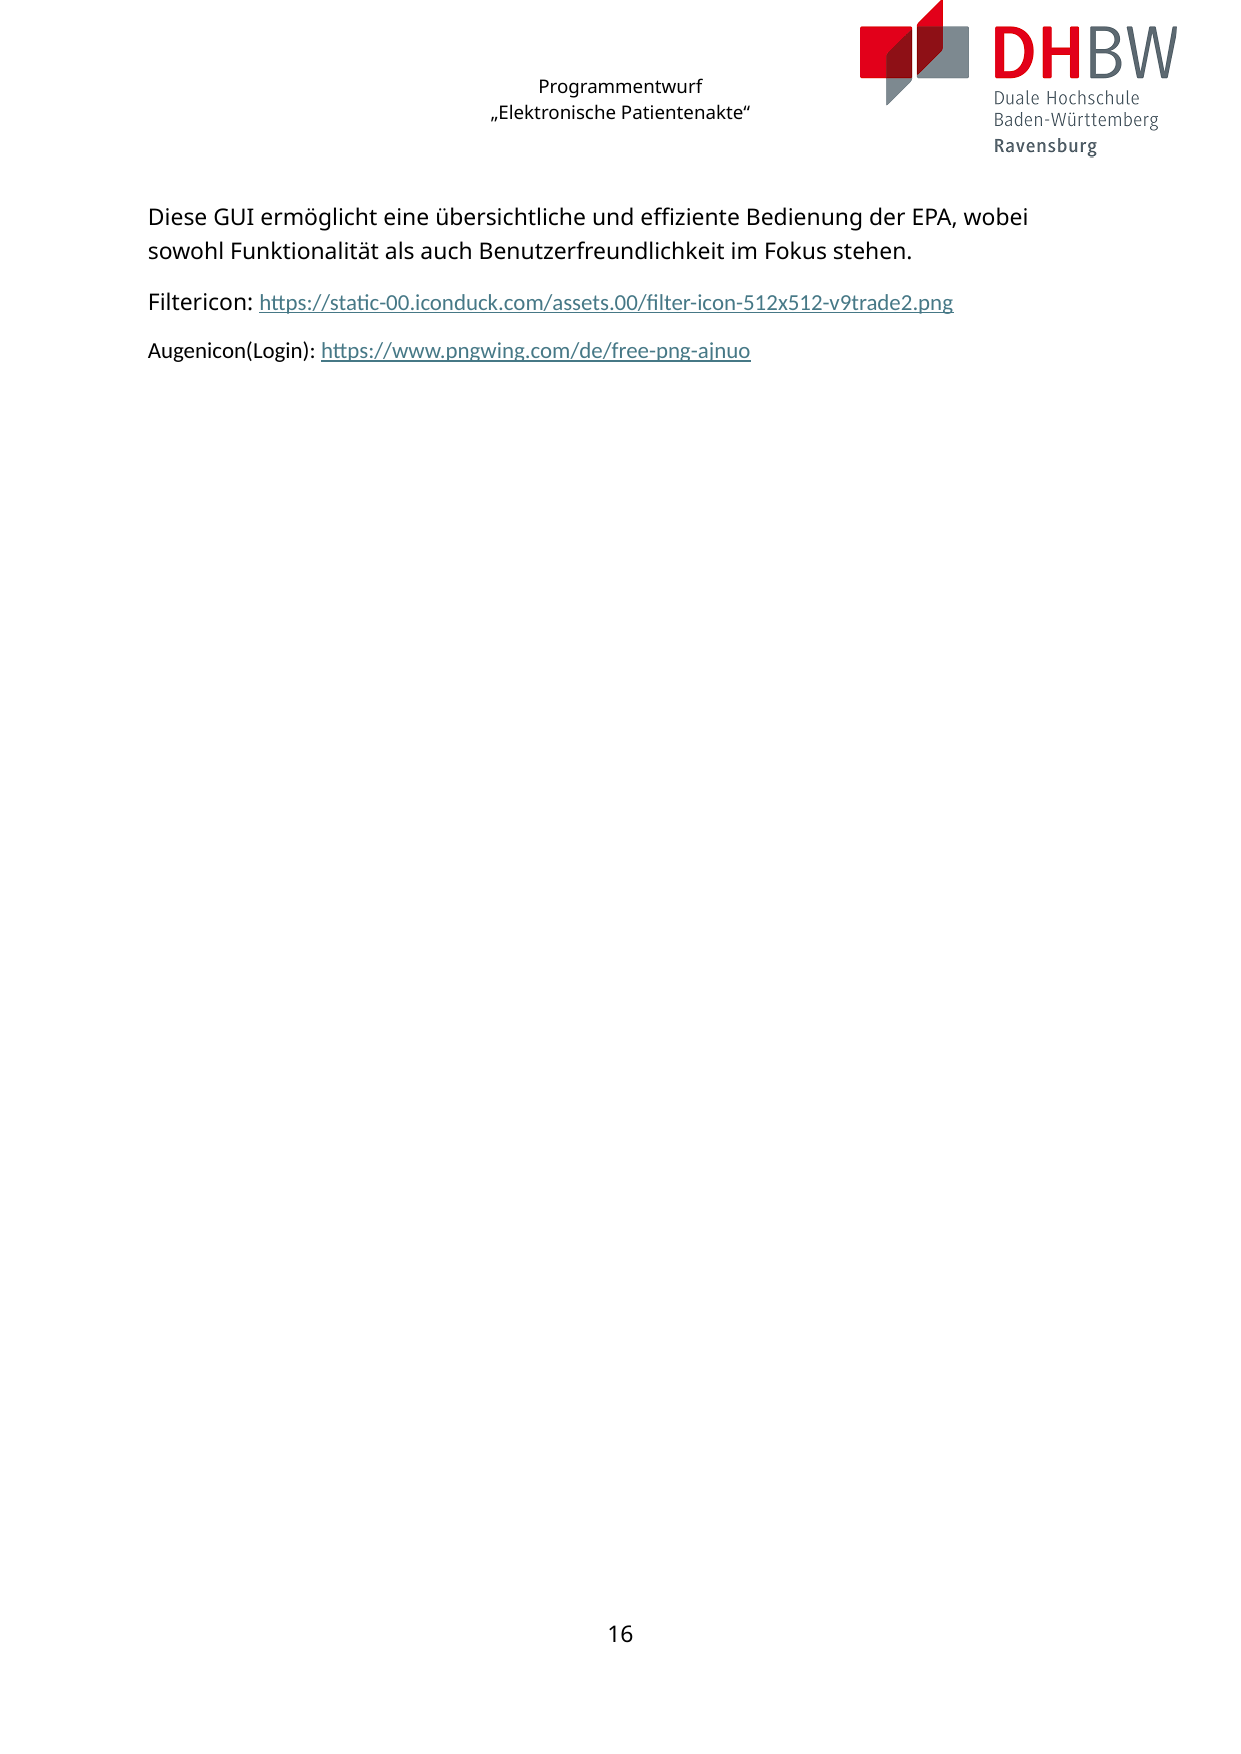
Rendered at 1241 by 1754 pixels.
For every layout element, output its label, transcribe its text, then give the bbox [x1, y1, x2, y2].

text Diese GUI ermöglicht eine übersichtliche und effiziente Bedienung der EPA, wobei sowohl Funktionalität als auch Benutzerfreundlichkeit im Fokus stehen. [148, 201, 1093, 266]
text Filtericon: https://static-00.iconduck.com/assets.00/filter-icon-512x512-v9trade2.png [148, 286, 1093, 317]
text Augenicon(Login): https://www.pngwing.com/de/free-png-ajnuo [148, 336, 1093, 364]
picture [860, 0, 1177, 158]
